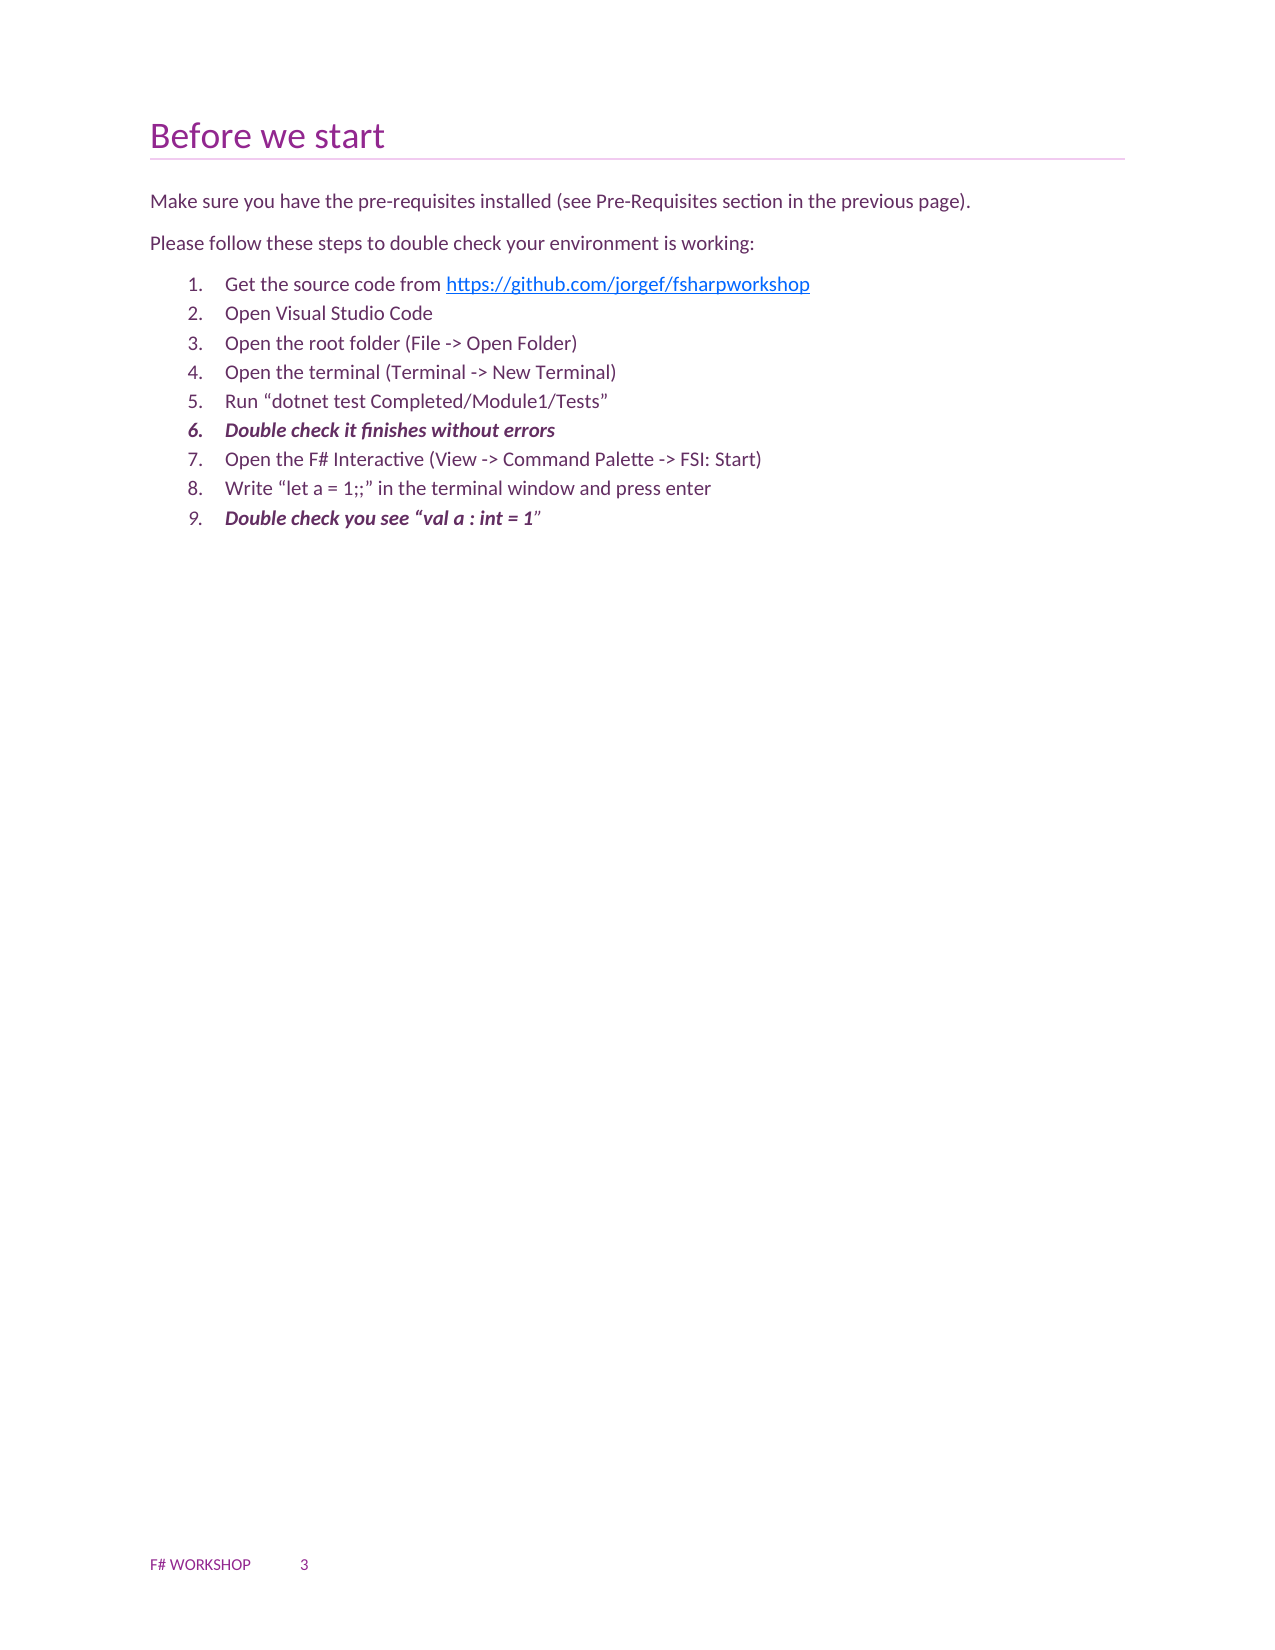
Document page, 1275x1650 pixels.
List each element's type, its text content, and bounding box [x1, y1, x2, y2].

list Double check you see “val a : int = 1” [187, 505, 1125, 530]
subtitle Before we start [150, 112, 1125, 158]
list Get the source code from https://github.com/jorgef/fsharpworkshop [187, 271, 1125, 297]
text Make sure you have the pre-requisites installed (see Pre-Requisites section in the previous page). [150, 188, 1125, 213]
list Run “dotnet test Completed/Module1/Tests” [187, 388, 1125, 413]
text Please follow these steps to double check your environment is working: [150, 230, 1125, 255]
list Open Visual Studio Code [187, 301, 1125, 326]
list Open the terminal (Terminal -> New Terminal) [187, 359, 1125, 384]
list Write “let a = 1;;” in the terminal window and press enter [187, 476, 1125, 501]
list Double check it finishes without errors [187, 417, 1125, 443]
list Open the F# Interactive (View -> Command Palette -> FSI: Start) [187, 446, 1125, 472]
list Open the root folder (File -> Open Folder) [187, 330, 1125, 355]
